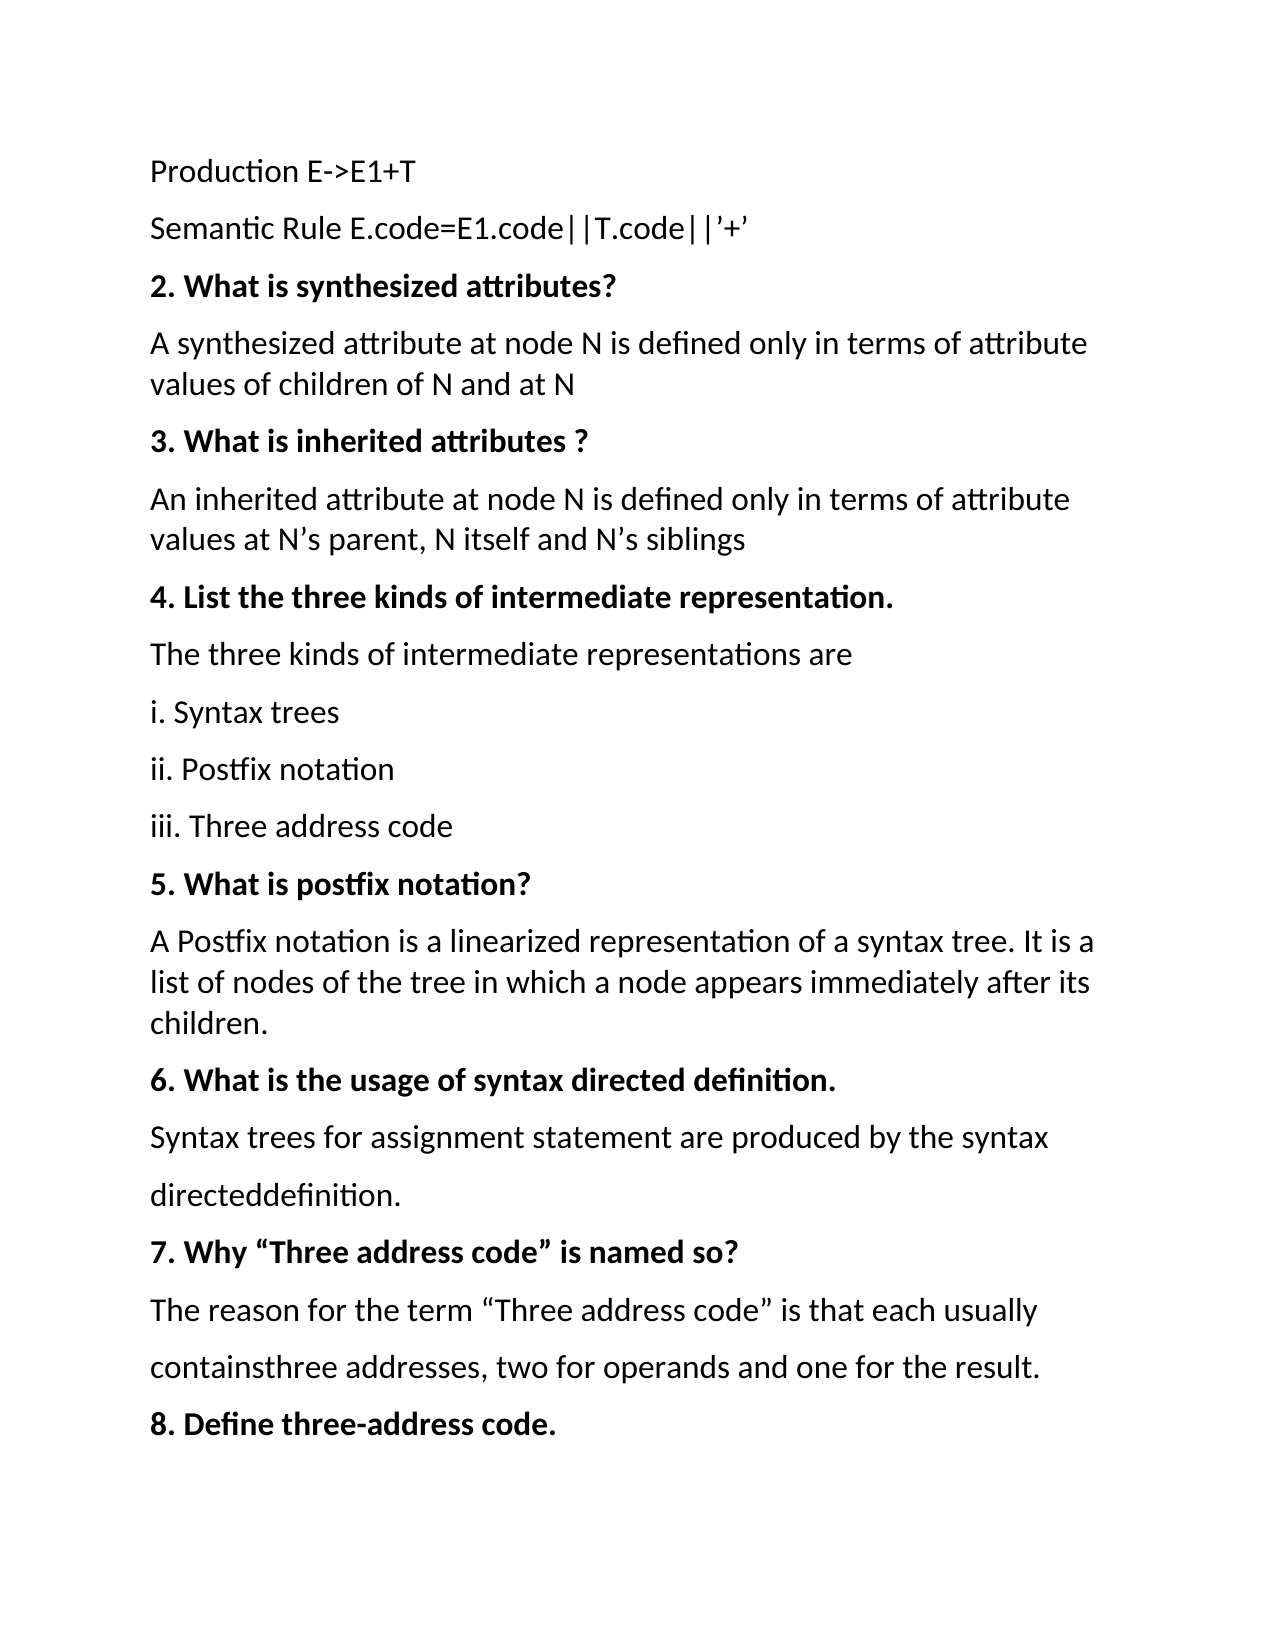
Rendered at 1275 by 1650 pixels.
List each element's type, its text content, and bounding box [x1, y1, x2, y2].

text ii. Postfix notation [150, 748, 1125, 789]
text An inherited attribute at node N is defined only in terms of attribute values at N’s parent, N itself and N’s siblings [150, 478, 1125, 559]
text Semantic Rule E.code=E1.code||T.code||’+’ [150, 207, 1125, 248]
text Syntax trees for assignment statement are produced by the syntax [150, 1116, 1125, 1157]
text The three kinds of intermediate representations are [150, 633, 1125, 674]
text 6. What is the usage of syntax directed definition. [150, 1059, 1125, 1100]
text 8. Define three-address code. [150, 1403, 1125, 1444]
text 3. What is inherited attributes ? [150, 420, 1125, 461]
text 5. What is postfix notation? [150, 863, 1125, 903]
text containsthree addresses, two for operands and one for the result. [150, 1346, 1125, 1387]
text directeddefinition. [150, 1174, 1125, 1214]
text Production E->E1+T [150, 150, 1125, 191]
text iii. Three address code [150, 805, 1125, 846]
text A Postfix notation is a linearized representation of a syntax tree. It is a list of nodes of the tree in which a node appears immediately after its children. [150, 920, 1125, 1042]
text 4. List the three kinds of intermediate representation. [150, 576, 1125, 617]
text A synthesized attribute at node N is defined only in terms of attribute values of children of N and at N [150, 322, 1125, 404]
text 2. What is synthesized attributes? [150, 265, 1125, 306]
text i. Syntax trees [150, 691, 1125, 731]
text 7. Why “Three address code” is named so? [150, 1231, 1125, 1272]
text The reason for the term “Three address code” is that each usually [150, 1289, 1125, 1329]
